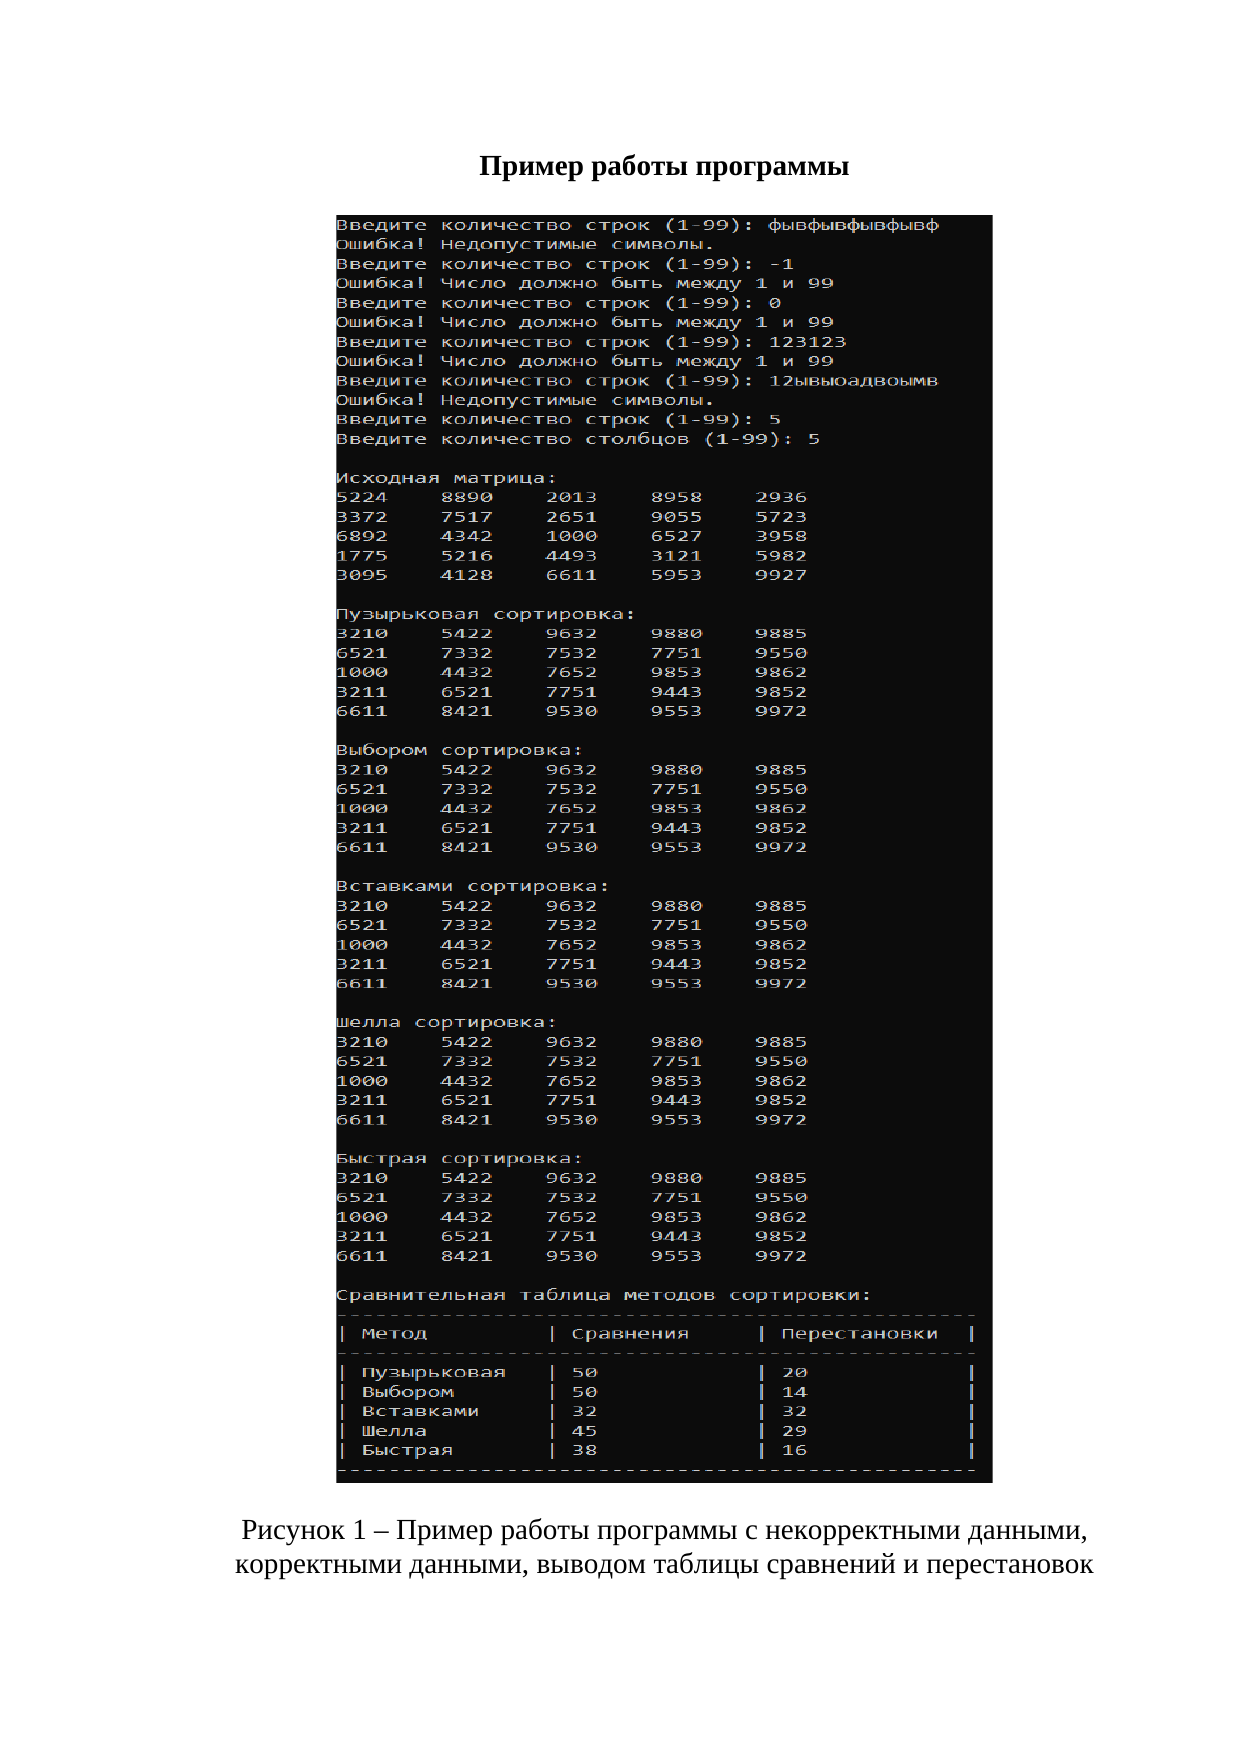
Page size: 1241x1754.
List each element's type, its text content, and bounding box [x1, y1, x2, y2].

text Рисунок 1 – Пример работы программы с некорректными данными, корректными данными, выводом таблицы сравнений и перестановок [177, 1512, 1152, 1579]
text Пример работы программы [177, 148, 1152, 181]
picture [336, 210, 993, 1483]
